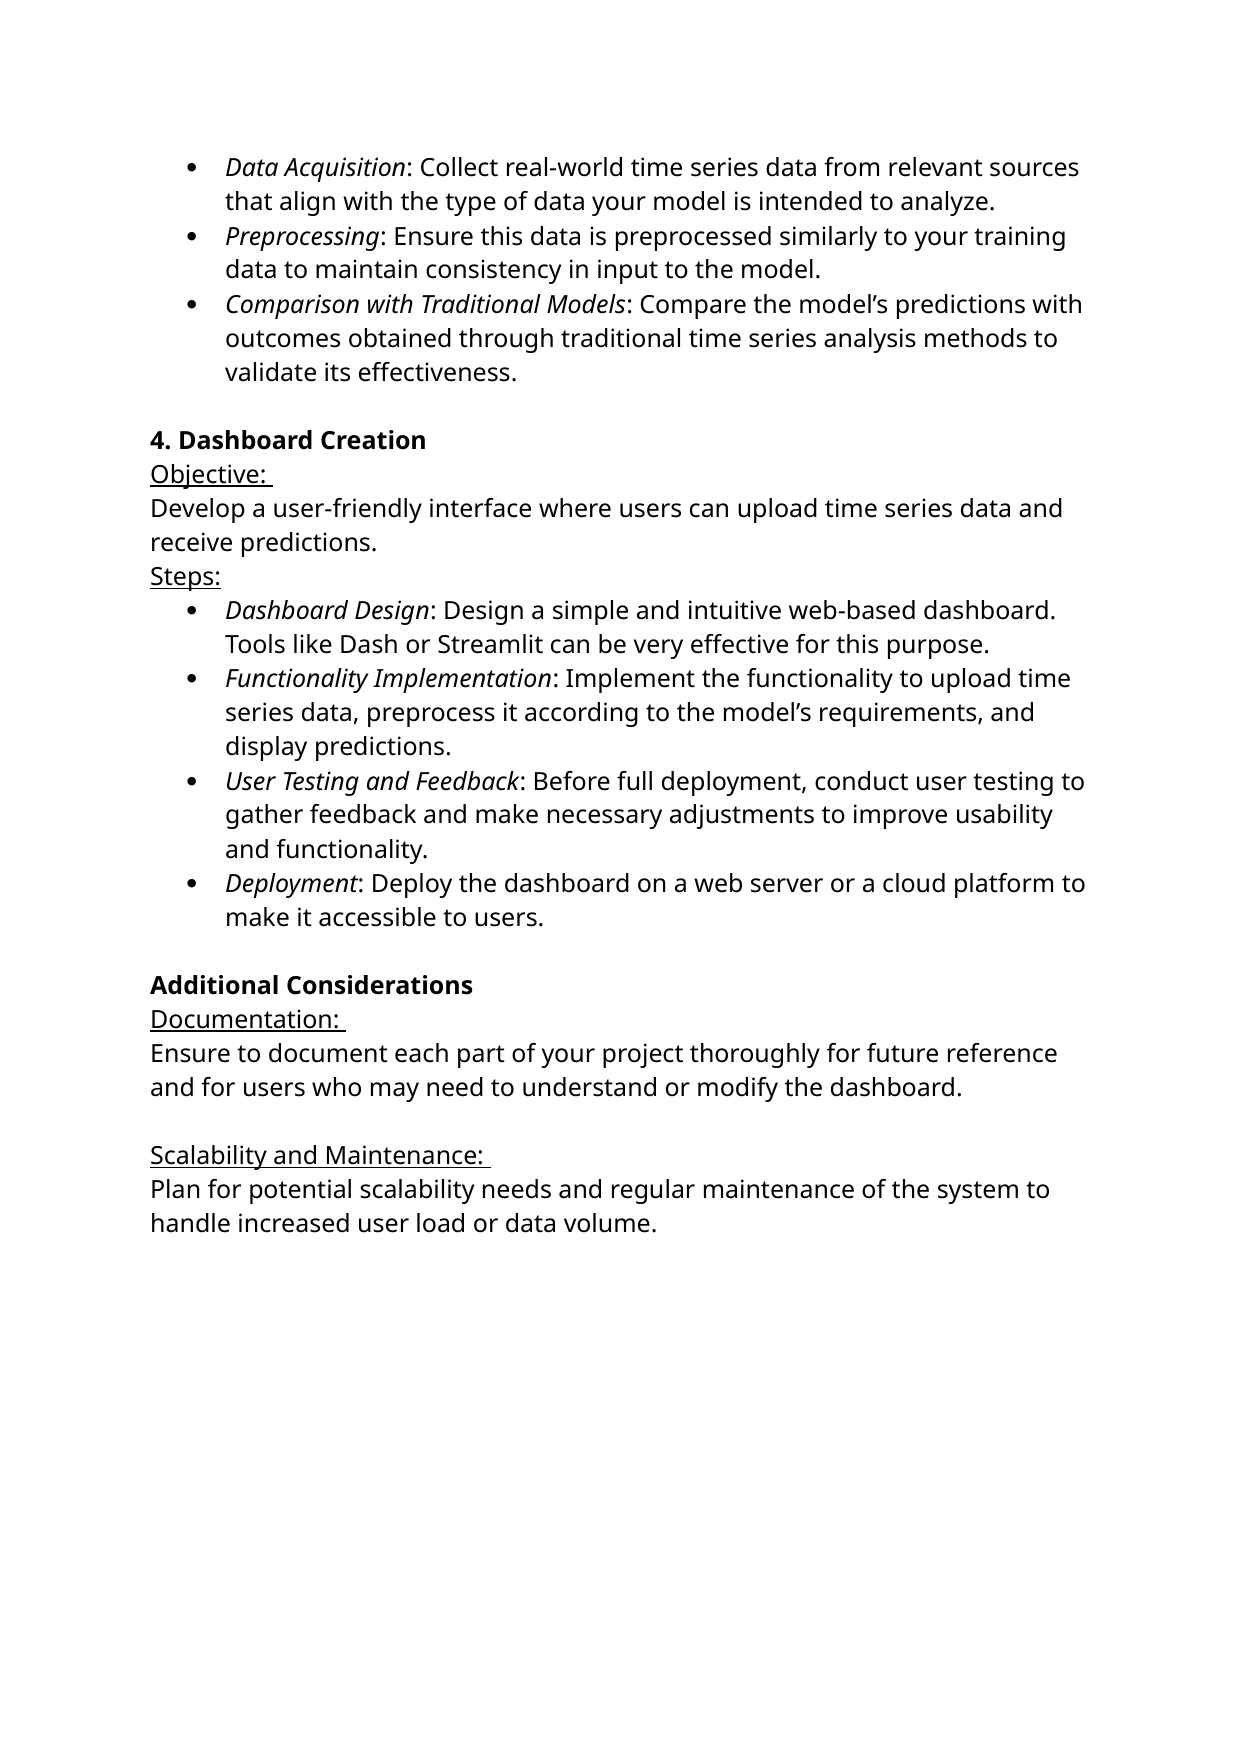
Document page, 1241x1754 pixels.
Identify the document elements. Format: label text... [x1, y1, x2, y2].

text 4. Dashboard Creation [150, 422, 1090, 457]
text Plan for potential scalability needs and regular maintenance of the system to handle increased user load or data volume. [150, 1172, 1090, 1240]
text Develop a user-friendly interface where users can upload time series data and receive predictions. [150, 491, 1090, 559]
text Steps: [150, 559, 1090, 593]
list User Testing and Feedback: Before full deployment, conduct user testing to gather feedback and make necessary adjustments to improve usability and functionality. [187, 763, 1090, 865]
list Dashboard Design: Design a simple and intuitive web-based dashboard. Tools like Dash or Streamlit can be very effective for this purpose. [187, 593, 1090, 661]
list Comparison with Traditional Models: Compare the model’s predictions with outcomes obtained through traditional time series analysis methods to validate its effectiveness. [187, 286, 1090, 388]
text Objective: [150, 457, 1090, 491]
list Preprocessing: Ensure this data is preprocessed similarly to your training data to maintain consistency in input to the model. [187, 218, 1090, 286]
list Data Acquisition: Collect real-world time series data from relevant sources that align with the type of data your model is intended to analyze. [187, 150, 1090, 218]
text Documentation: [150, 1002, 1090, 1036]
text Additional Considerations [150, 967, 1090, 1002]
list Functionality Implementation: Implement the functionality to upload time series data, preprocess it according to the model’s requirements, and display predictions. [187, 661, 1090, 763]
list Deployment: Deploy the dashboard on a web server or a cloud platform to make it accessible to users. [187, 865, 1090, 933]
text Ensure to document each part of your project thoroughly for future reference and for users who may need to understand or modify the dashboard. [150, 1036, 1090, 1104]
text Scalability and Maintenance: [150, 1138, 1090, 1172]
